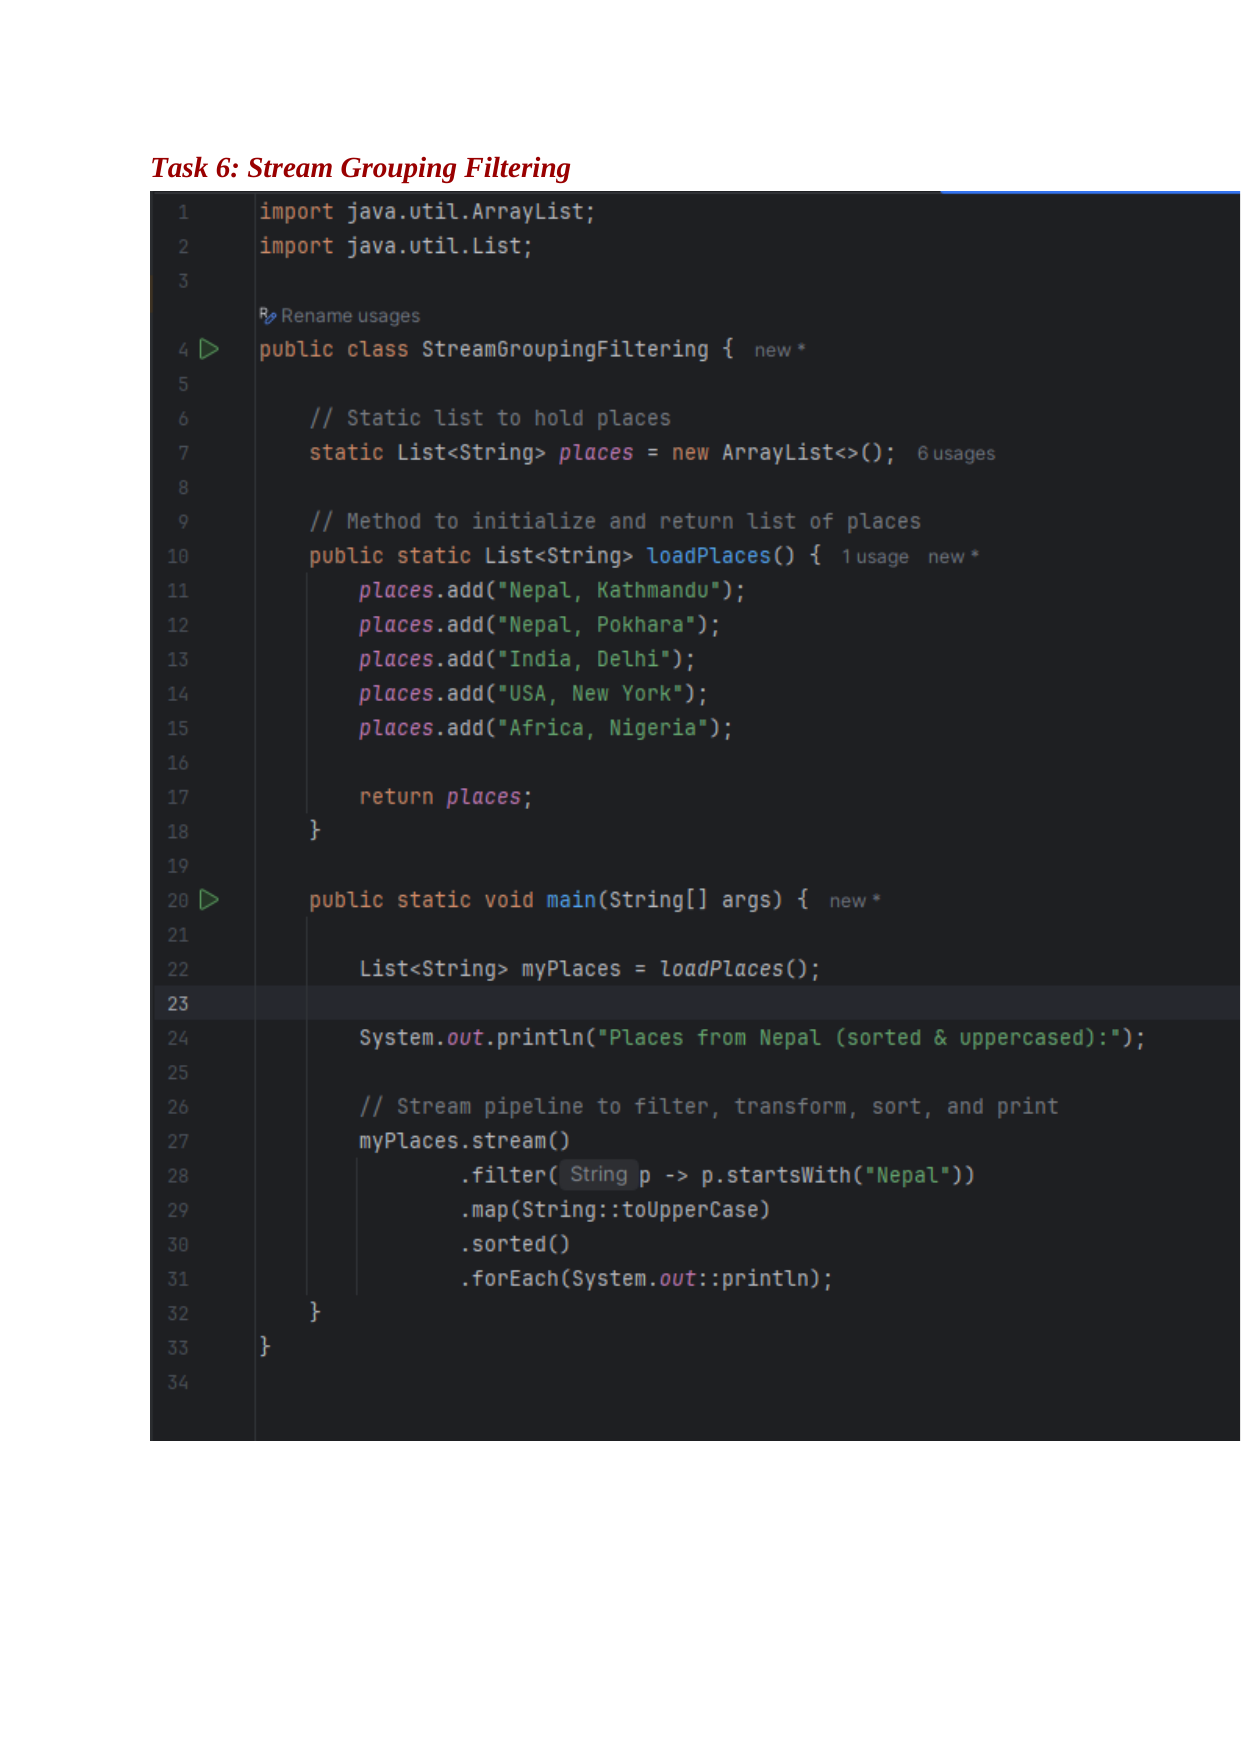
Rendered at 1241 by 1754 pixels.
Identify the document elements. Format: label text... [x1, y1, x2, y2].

picture [150, 191, 1241, 1441]
subtitle Task 6: Stream Grouping Filtering [150, 150, 1090, 183]
